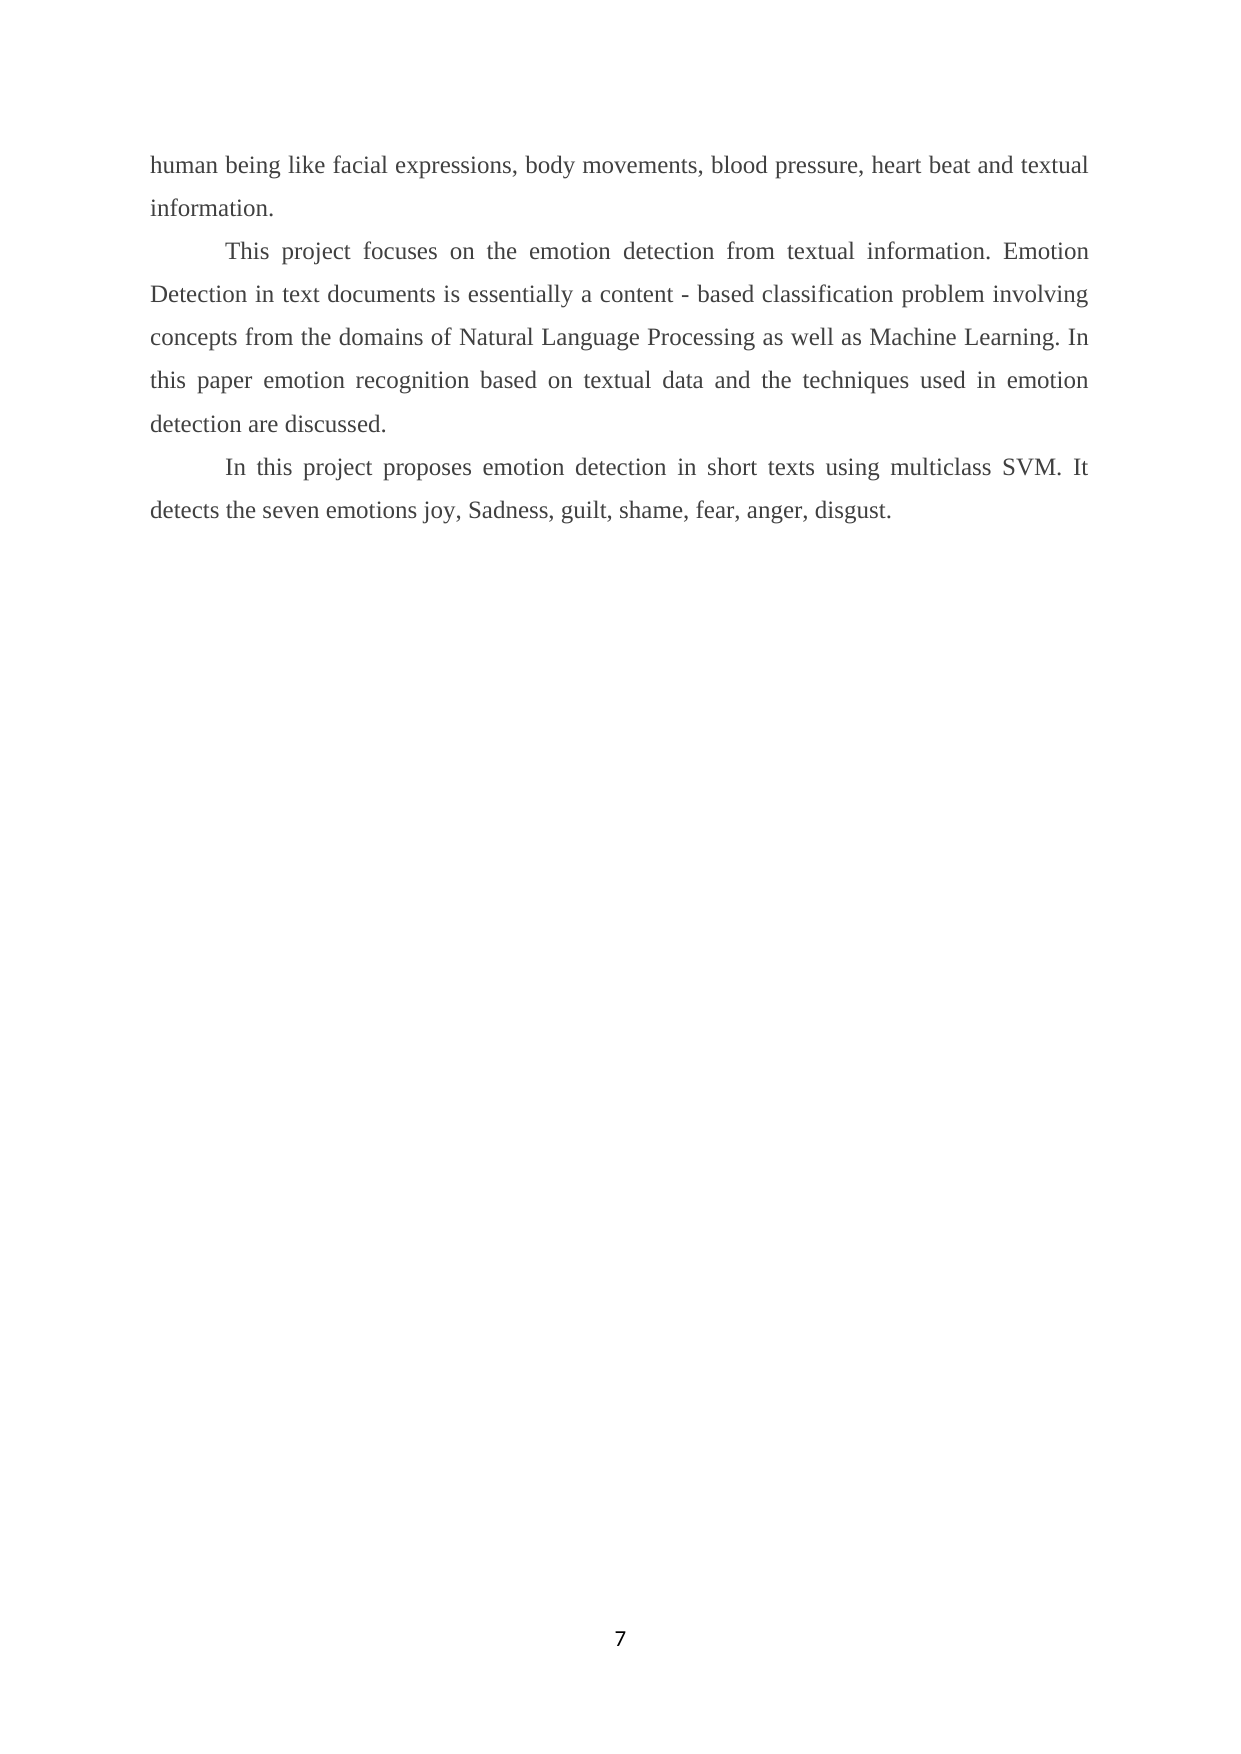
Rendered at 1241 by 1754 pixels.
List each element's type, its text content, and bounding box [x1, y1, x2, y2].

text In this project proposes emotion detection in short texts using multiclass SVM. It detects the seven emotions joy, Sadness, guilt, shame, fear, anger, disgust. [150, 452, 1090, 524]
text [150, 150, 1090, 222]
text This project focuses on the emotion detection from textual information. Emotion Detection in text documents is essentially a content - based classification problem involving concepts from the domains of Natural Language Processing as well as Machine Learning. In this paper emotion recognition based on textual data and the techniques used in emotion detection are discussed. [150, 236, 1090, 437]
